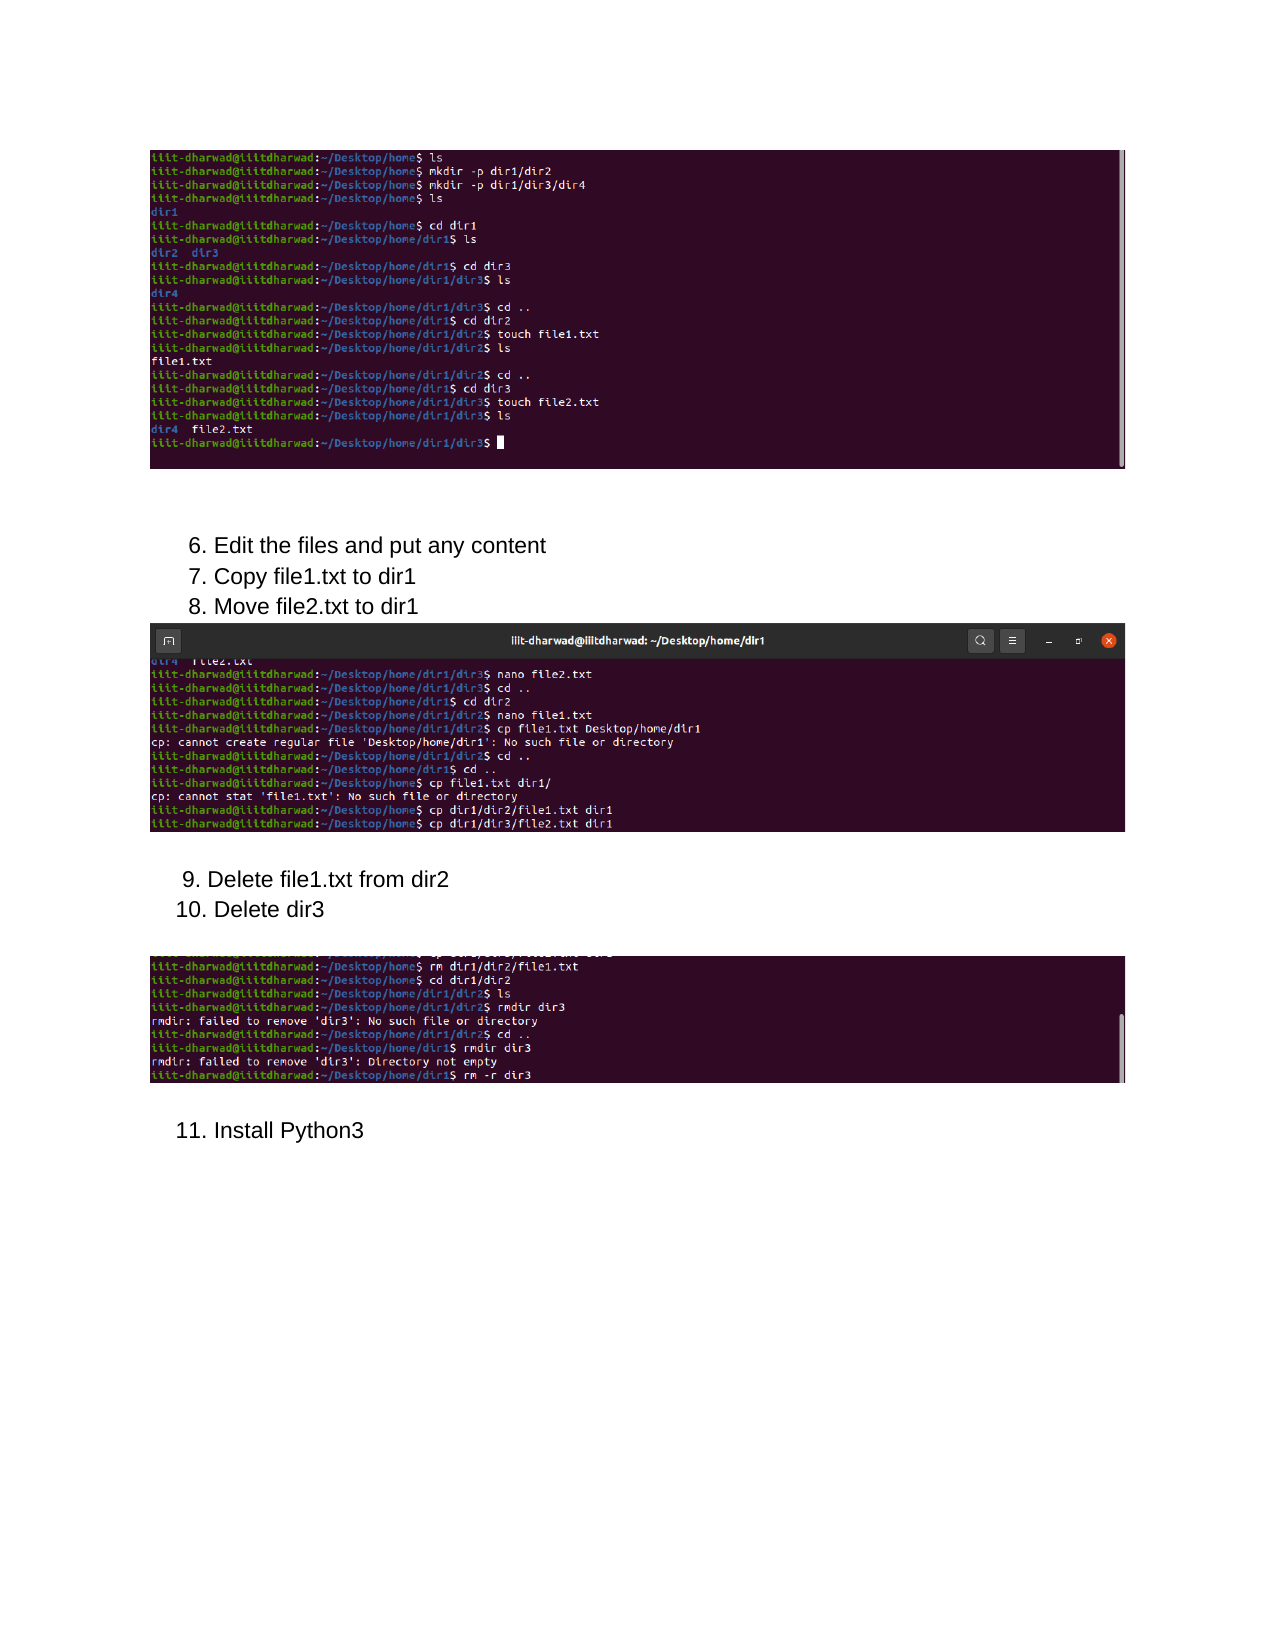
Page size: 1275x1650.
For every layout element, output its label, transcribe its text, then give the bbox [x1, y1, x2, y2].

text 7. Copy file1.txt to dir1 [150, 563, 1125, 589]
text 9. Delete file1.txt from dir2 [150, 866, 1125, 892]
text 10. Delete dir3 [150, 896, 1125, 922]
text 6. Edit the files and put any content [150, 532, 1125, 559]
picture [150, 956, 1125, 1083]
picture [150, 623, 1125, 832]
text 11. Install Python3 [150, 1117, 1125, 1143]
text 8. Move file2.txt to dir1 [150, 593, 1125, 619]
picture [150, 150, 1125, 469]
